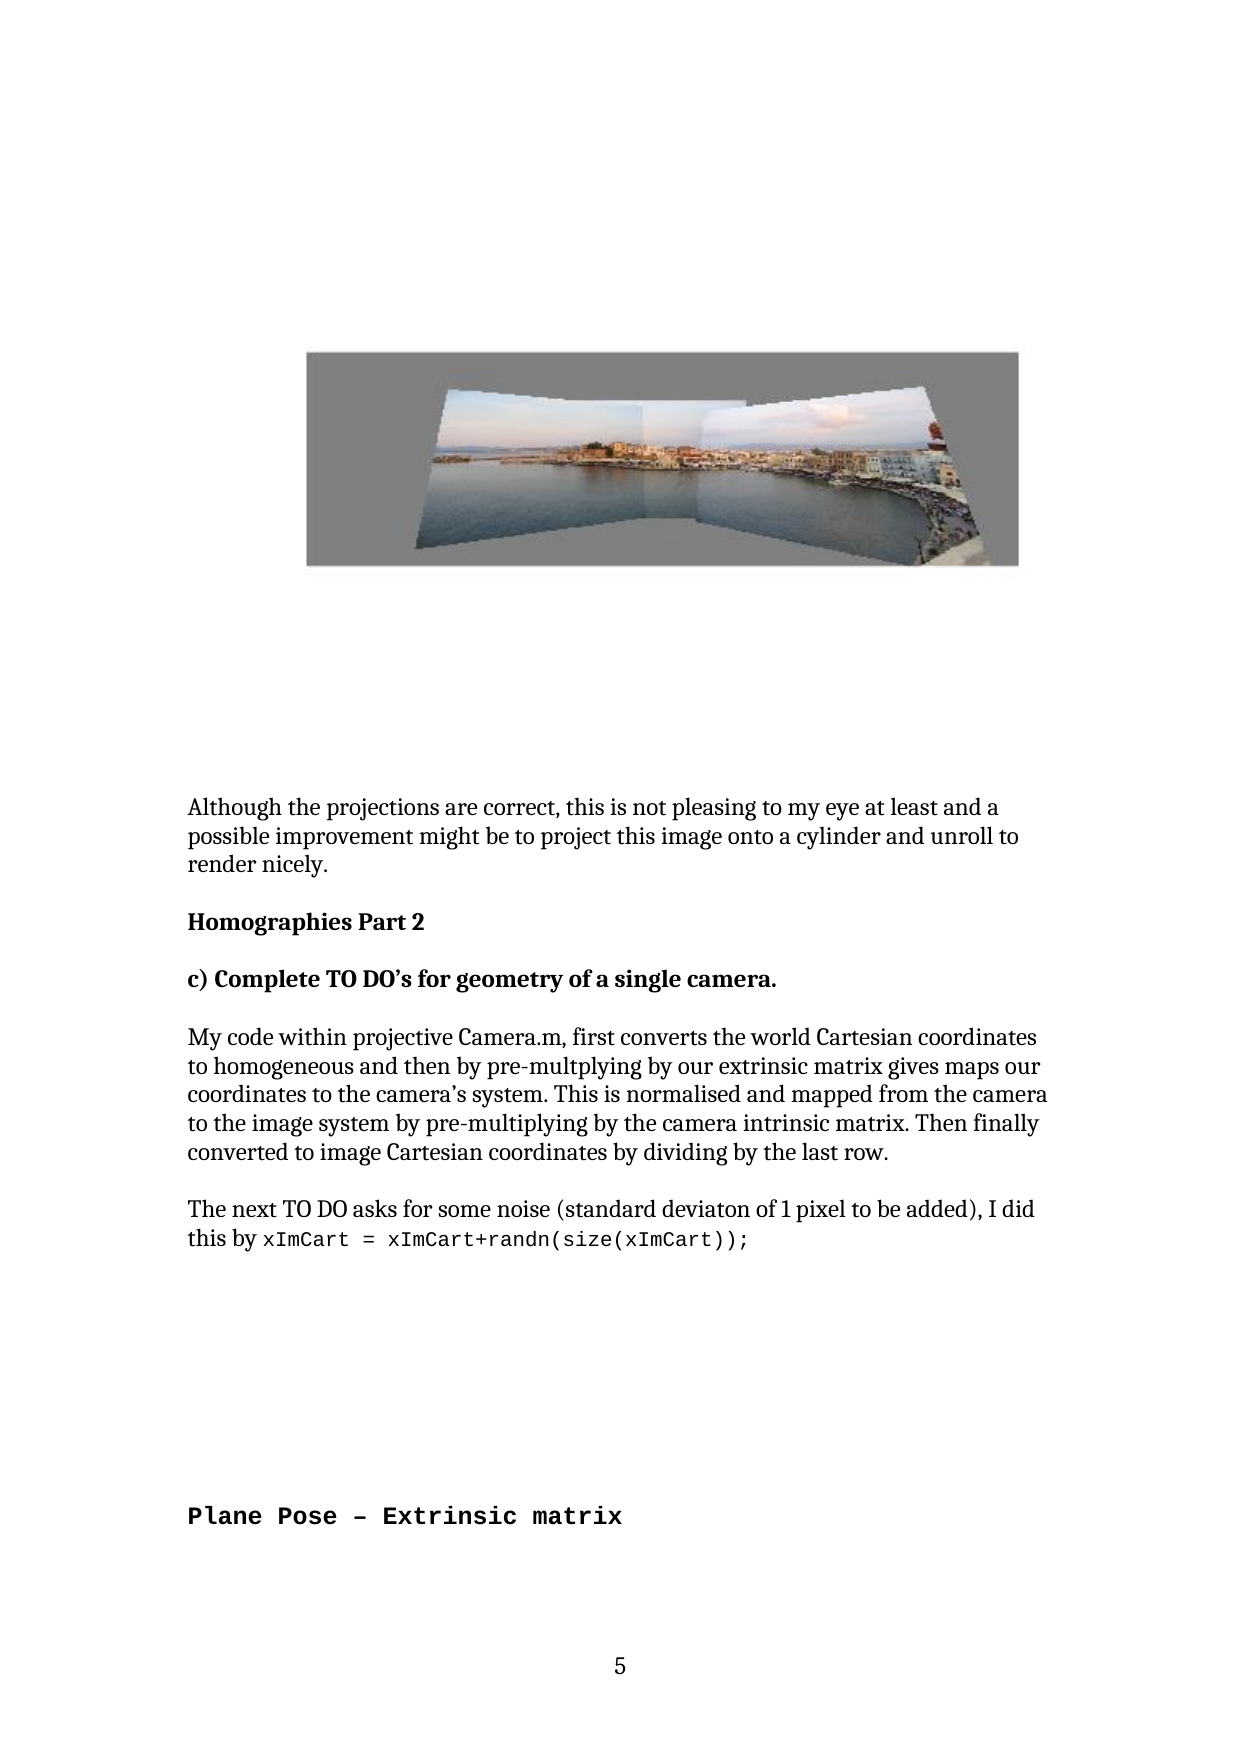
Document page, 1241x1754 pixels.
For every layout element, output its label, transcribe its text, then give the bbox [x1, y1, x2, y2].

text Homographies Part 2 [187, 908, 1053, 937]
text My code within projective Camera.m, first converts the world Cartesian coordinates to homogeneous and then by pre-multplying by our extrinsic matrix gives maps our coordinates to the camera’s system. This is normalised and mapped from the camera to the image system by pre-multiplying by the camera intrinsic matrix. Then finally converted to image Cartesian coordinates by dividing by the last row. [187, 1023, 1053, 1167]
text Although the projections are correct, this is not pleasing to my eye at least and a possible improvement might be to project this image onto a cylinder and unroll to render nicely. [187, 793, 1053, 879]
picture [187, 150, 1106, 793]
text Plane Pose – Extrinsic matrix [187, 1503, 1053, 1532]
text c) Complete TO DO’s for geometry of a single camera. [187, 965, 1053, 994]
text The next TO DO asks for some noise (standard deviaton of 1 pixel to be added), I did this by xImCart = xImCart+randn(size(xImCart)); [187, 1195, 1053, 1253]
